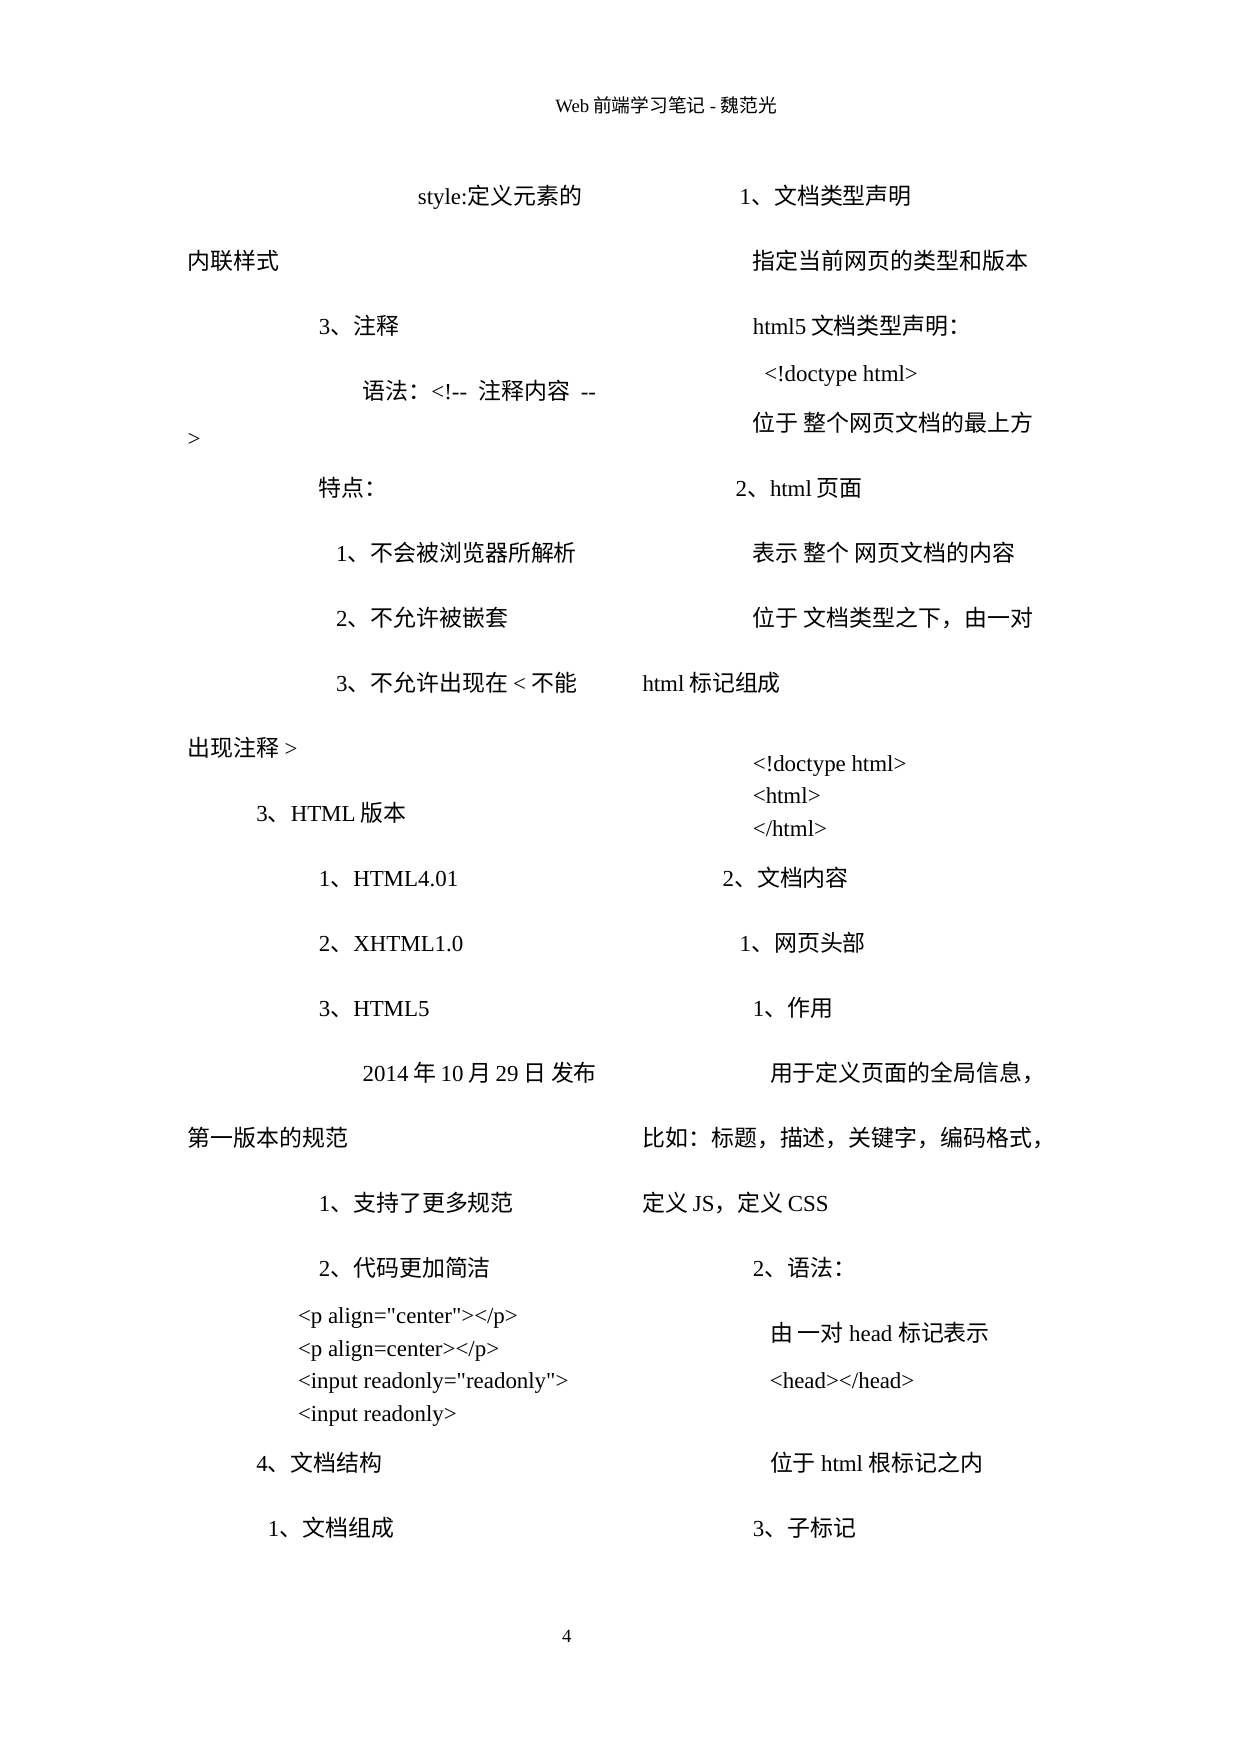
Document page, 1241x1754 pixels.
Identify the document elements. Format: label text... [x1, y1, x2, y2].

text 1、文档组成 [187, 1494, 598, 1559]
text <p align=center></p> [187, 1332, 598, 1364]
text 3、注释 [187, 292, 598, 357]
text 2、XHTML1.0 [187, 909, 598, 974]
text 1、作用 [642, 974, 1053, 1039]
text <p align="center"></p> [187, 1299, 598, 1332]
text 2、代码更加简洁 [187, 1234, 598, 1299]
text <head></head> [642, 1364, 1053, 1397]
text 语法：<!-- 注释内容 --> [187, 357, 598, 454]
text 位于 文档类型之下，由一对html标记组成 [642, 584, 1053, 714]
text 1、HTML4.01 [187, 844, 598, 909]
text 指定当前网页的类型和版本 [642, 227, 1053, 292]
text 3、HTML5 [187, 974, 598, 1039]
text 位于 整个网页文档的最上方 [642, 389, 1053, 454]
text 1、文档类型声明 [642, 162, 1053, 227]
text 1、不会被浏览器所解析 [187, 519, 598, 584]
text 2、html页面 [642, 454, 1053, 519]
text 特点： [187, 454, 598, 519]
text 2、不允许被嵌套 [187, 584, 598, 649]
text 3、不允许出现在 < 不能出现注释 > [187, 649, 598, 779]
text html5文档类型声明： [642, 292, 1053, 357]
text 3、子标记 [642, 1494, 1053, 1559]
text <input readonly="readonly"> [187, 1364, 598, 1397]
text 4、文档结构 [187, 1429, 598, 1494]
text style:定义元素的内联样式 [187, 162, 598, 292]
text 用于定义页面的全局信息，比如：标题，描述，关键字，编码格式，定义JS，定义CSS [642, 1039, 1053, 1234]
text 位于 html 根标记之内 [642, 1429, 1053, 1494]
text 2、语法： [642, 1234, 1053, 1299]
text 3、HTML 版本 [187, 779, 598, 844]
text <input readonly> [187, 1397, 598, 1429]
text 1、网页头部 [642, 909, 1053, 974]
text 由 一对 head 标记表示 [642, 1299, 1053, 1364]
text <!doctype html> [642, 747, 1053, 779]
text <!doctype html> [642, 357, 1053, 389]
text </html> [642, 812, 1053, 844]
text 表示 整个 网页文档的内容 [642, 519, 1053, 584]
text <html> [642, 779, 1053, 812]
text 2、文档内容 [642, 844, 1053, 909]
text 1、支持了更多规范 [187, 1169, 598, 1234]
text 2014年10月29日 发布第一版本的规范 [187, 1039, 598, 1169]
